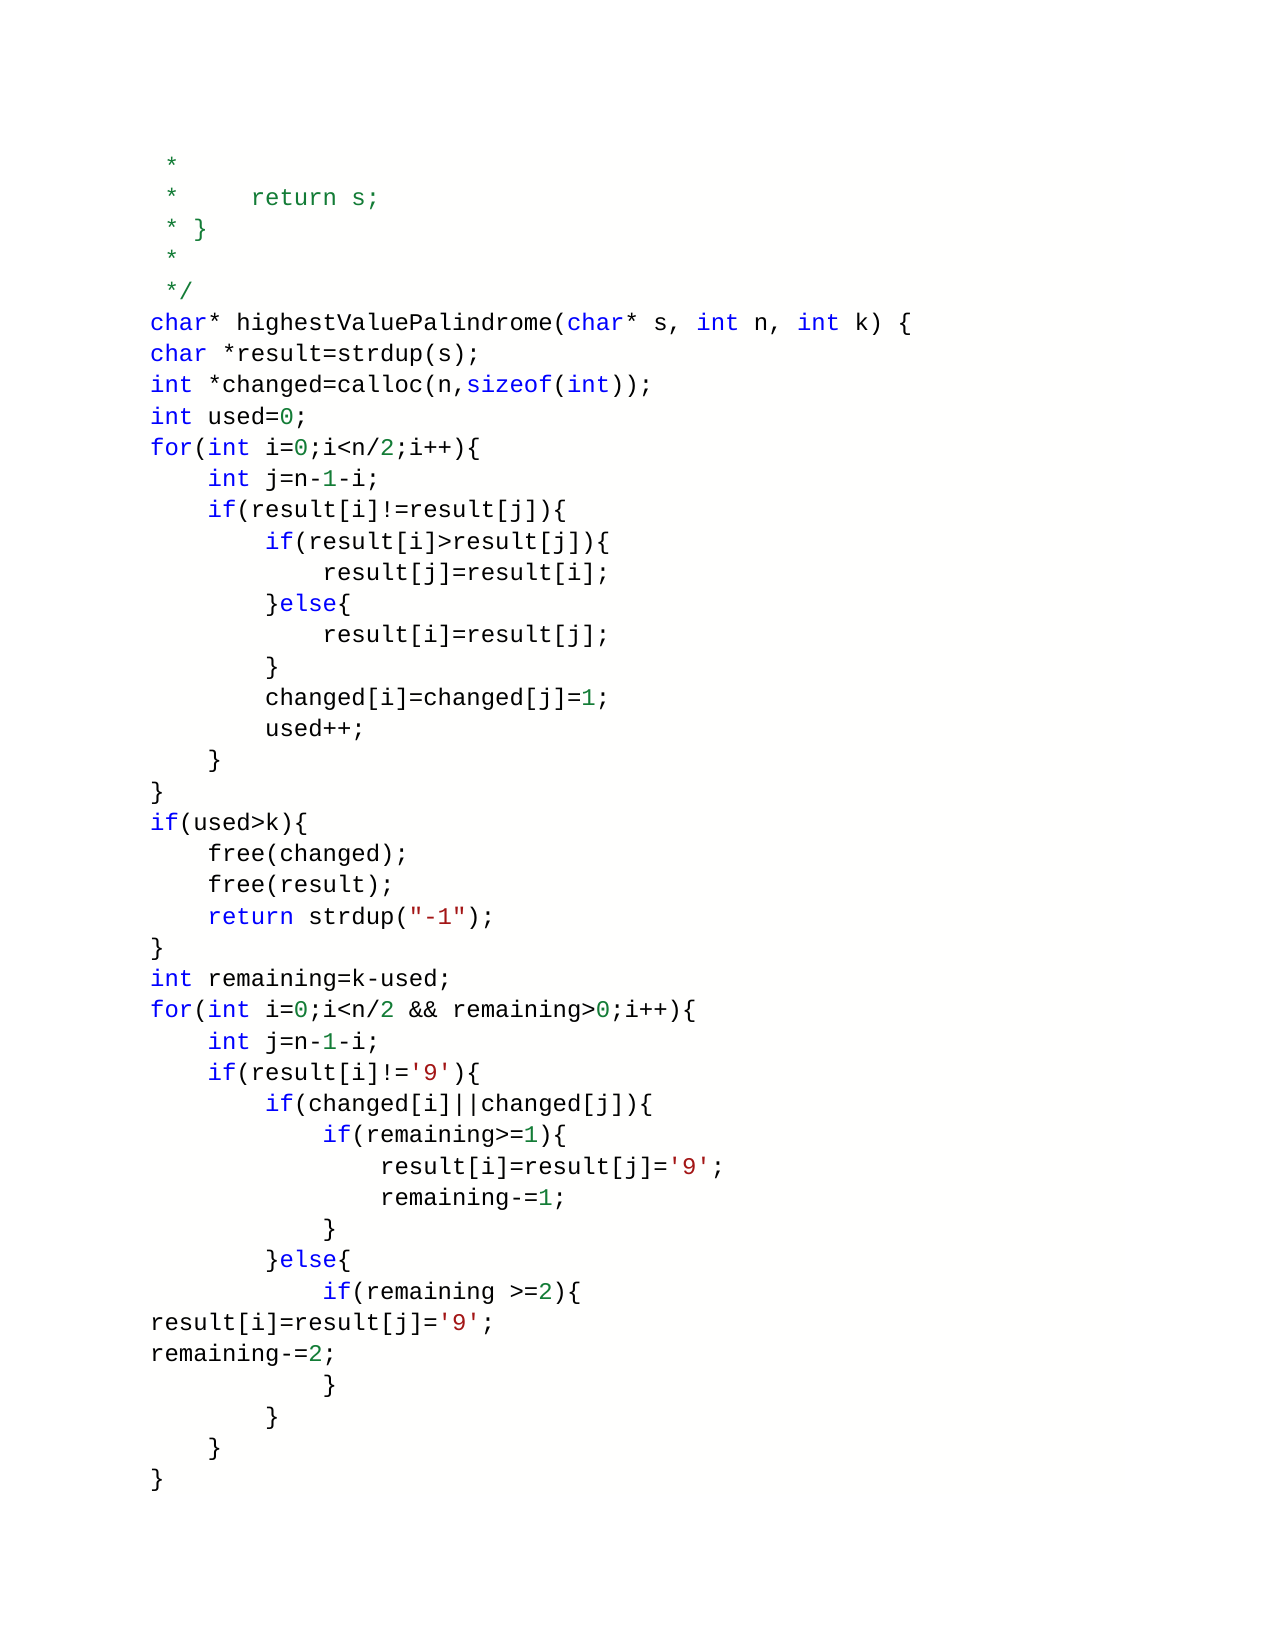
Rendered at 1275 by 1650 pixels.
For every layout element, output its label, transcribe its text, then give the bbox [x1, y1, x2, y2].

text }else{ [150, 587, 1125, 619]
text } [150, 775, 1125, 806]
text for(int i=0;i<n/2;i++){ [150, 431, 1125, 462]
text */ [150, 275, 1125, 306]
text int j=n-1-i; [150, 462, 1125, 494]
text } [150, 650, 1125, 681]
text if(result[i]!=result[j]){ [150, 494, 1125, 525]
text } [150, 1431, 1125, 1462]
text result[j]=result[i]; [150, 556, 1125, 587]
text char *result=strdup(s); [150, 337, 1125, 369]
text remaining-=1; [150, 1181, 1125, 1212]
text } [150, 1400, 1125, 1431]
text int *changed=calloc(n,sizeof(int)); [150, 369, 1125, 400]
text for(int i=0;i<n/2 && remaining>0;i++){ [150, 994, 1125, 1025]
text * } [150, 212, 1125, 244]
text free(result); [150, 869, 1125, 900]
text if(result[i]>result[j]){ [150, 525, 1125, 556]
text return strdup("-1"); [150, 900, 1125, 931]
text remaining-=2; [150, 1337, 1125, 1369]
text int j=n-1-i; [150, 1025, 1125, 1056]
text result[i]=result[j]='9'; [150, 1306, 1125, 1337]
text int used=0; [150, 400, 1125, 431]
text * [150, 150, 1125, 181]
text if(changed[i]||changed[j]){ [150, 1087, 1125, 1119]
text } [150, 931, 1125, 962]
text * [150, 244, 1125, 275]
text } [150, 1212, 1125, 1244]
text char* highestValuePalindrome(char* s, int n, int k) { [150, 306, 1125, 337]
text if(remaining>=1){ [150, 1119, 1125, 1150]
text } [150, 1462, 1125, 1494]
text changed[i]=changed[j]=1; [150, 681, 1125, 712]
text } [150, 1369, 1125, 1400]
text * return s; [150, 181, 1125, 212]
text if(remaining >=2){ [150, 1275, 1125, 1306]
text }else{ [150, 1244, 1125, 1275]
text if(result[i]!='9'){ [150, 1056, 1125, 1087]
text if(used>k){ [150, 806, 1125, 837]
text free(changed); [150, 837, 1125, 869]
text result[i]=result[j]='9'; [150, 1150, 1125, 1181]
text used++; [150, 712, 1125, 744]
text } [150, 744, 1125, 775]
text int remaining=k-used; [150, 962, 1125, 994]
text result[i]=result[j]; [150, 619, 1125, 650]
